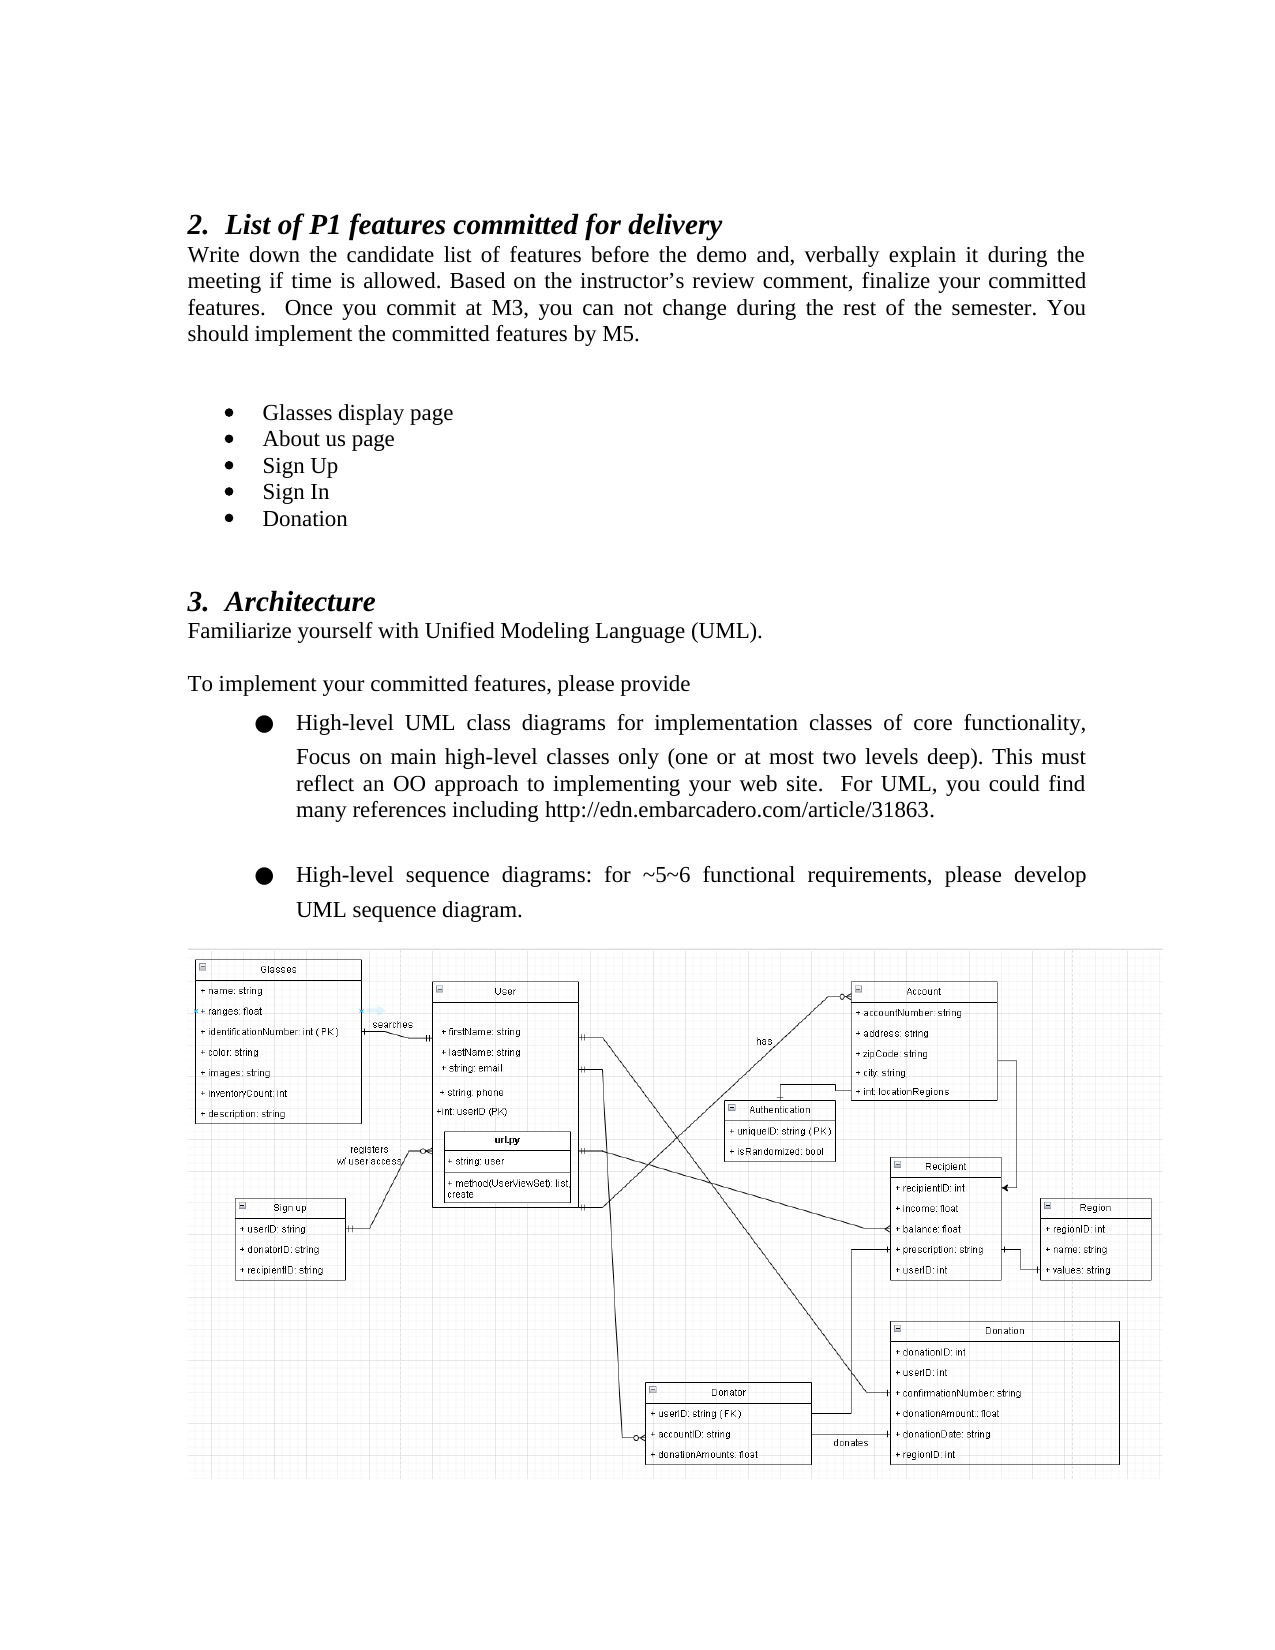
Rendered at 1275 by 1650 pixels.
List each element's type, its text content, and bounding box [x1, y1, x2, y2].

text To implement your committed features, please provide [187, 670, 1087, 696]
list List of P1 features committed for delivery [187, 207, 1087, 241]
list Sign In [225, 478, 1087, 504]
list Architecture [187, 584, 1087, 617]
picture [187, 948, 1163, 1479]
list Glasses display page [225, 399, 1087, 426]
list High-level sequence diagrams: for ~5~6 functional requirements, please develop UML sequence diagram. [254, 849, 1087, 922]
text Familiarize yourself with Unified Modeling Language (UML). [187, 617, 1087, 643]
list About us page [225, 426, 1087, 452]
text Write down the candidate list of features before the demo and, verbally explain it during the meeting if time is allowed. Based on the instructor’s review comment, finalize your committed features. Once you commit at M3, you can not change during the rest of the semester. You should implement the committed features by M5. [187, 241, 1087, 346]
list Sign Up [225, 452, 1087, 478]
list Donation [225, 504, 1087, 531]
list High-level UML class diagrams for implementation classes of core functionality, Focus on main high-level classes only (one or at most two levels deep). This must reflect an OO approach to implementing your web site. For UML, you could find many references including http://edn.embarcadero.com/article/31863. [254, 696, 1087, 822]
